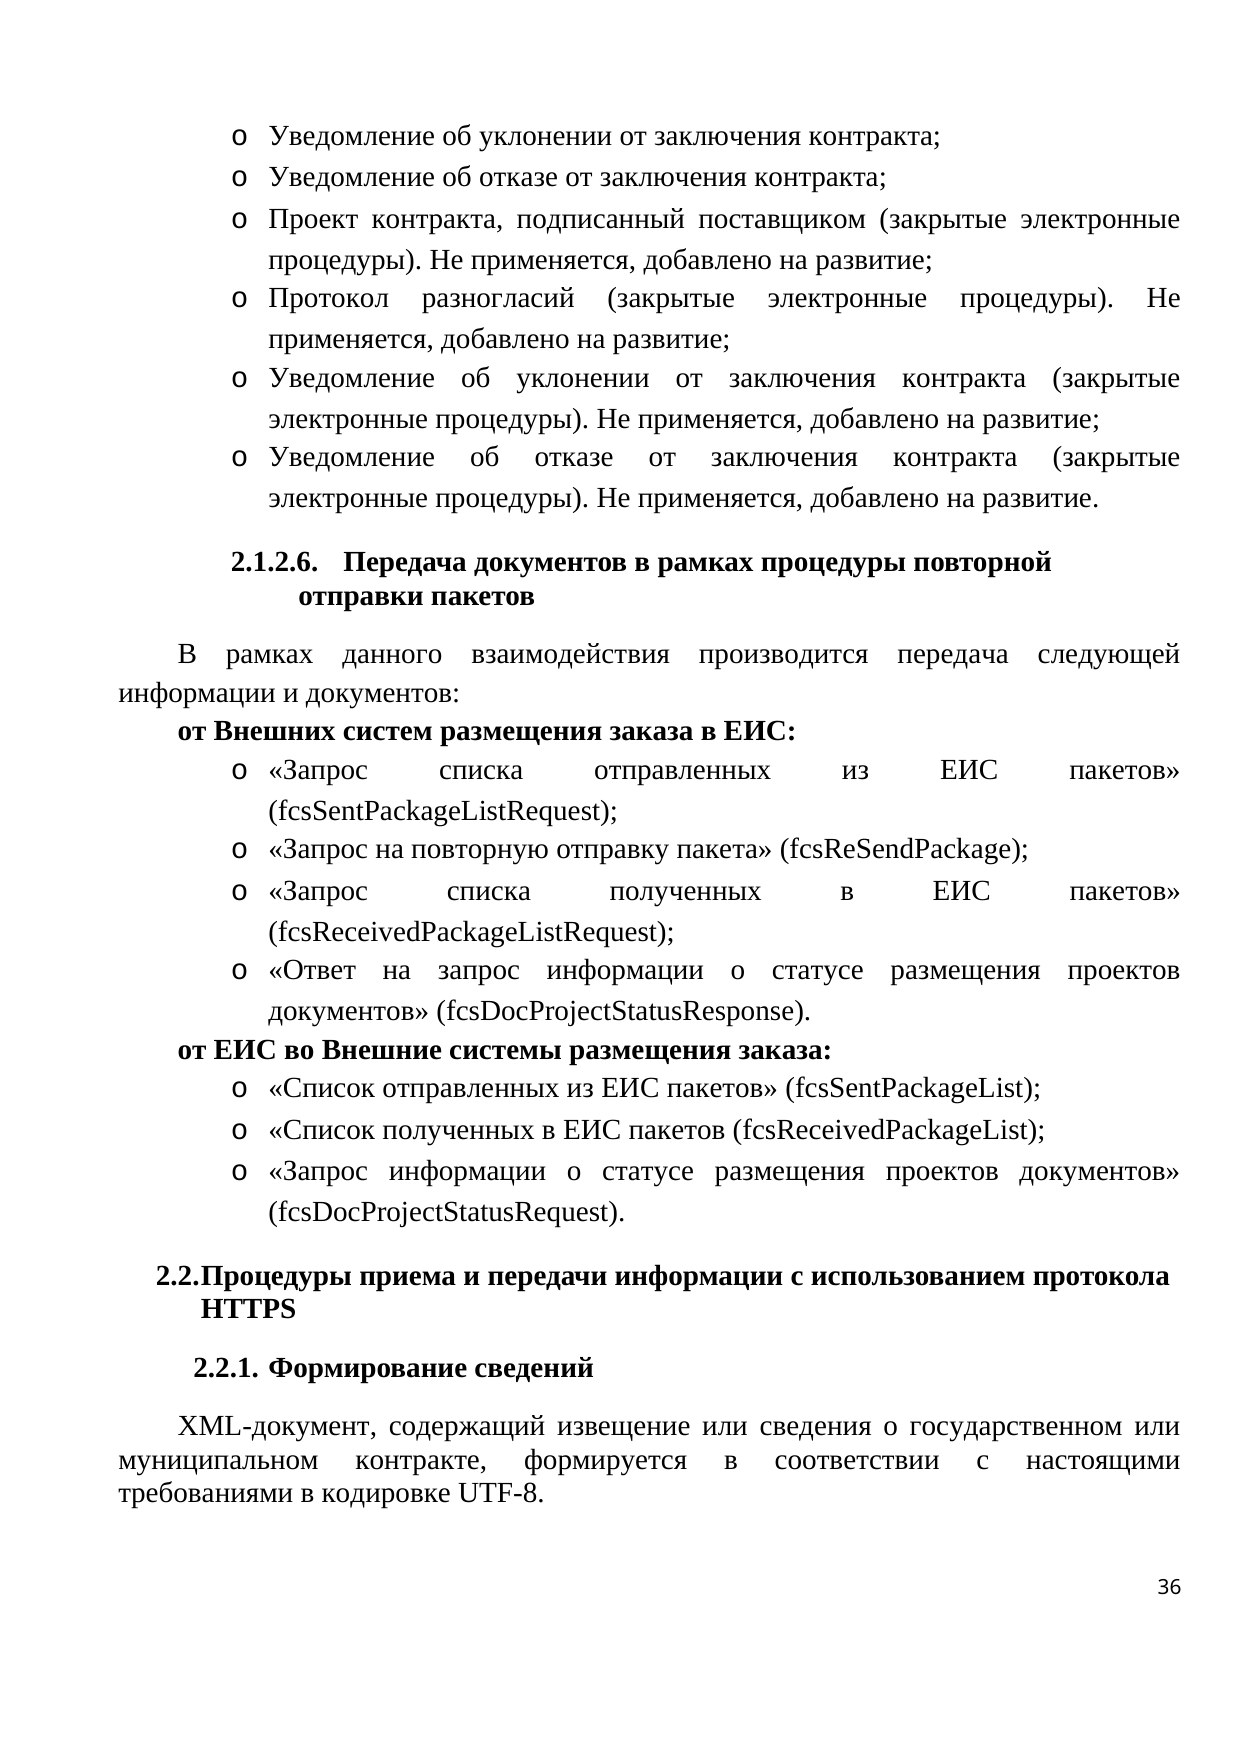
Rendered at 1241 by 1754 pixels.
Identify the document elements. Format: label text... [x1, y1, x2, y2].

list «Список полученных в ЕИС пакетов (fcsReceivedPackageList); [231, 1112, 1181, 1148]
list Проект контракта, подписанный поставщиком (закрытые электронные процедуры). Не применяется, добавлено на развитие; [231, 201, 1181, 275]
list от Внешних систем размещения заказа в ЕИС: [118, 713, 1181, 747]
list «Запрос информации о статусе размещения проектов документов» (fcsDocProjectStatusRequest). [231, 1153, 1181, 1228]
list «Запрос на повторную отправку пакета» (fcsReSendPackage); [231, 831, 1181, 867]
list Протокол разногласий (закрытые электронные процедуры). Не применяется, добавлено на развитие; [231, 280, 1181, 355]
list «Список отправленных из ЕИС пакетов» (fcsSentPackageList); [231, 1071, 1181, 1107]
subtitle Формирование сведений [193, 1350, 1181, 1383]
list Уведомление об уклонении от заключения контракта (закрытые электронные процедуры). Не применяется, добавлено на развитие; [231, 360, 1181, 434]
list от ЕИС во Внешние системы размещения заказа: [118, 1032, 1181, 1066]
list Уведомление об отказе от заключения контракта (закрытые электронные процедуры). Не применяется, добавлено на развитие. [231, 439, 1181, 514]
text XML-документ, содержащий извещение или сведения о государственном или муниципальном контракте, формируется в соответствии с настоящими требованиями в кодировке UTF-8. [118, 1408, 1181, 1509]
list «Запрос списка отправленных из ЕИС пакетов» (fcsSentPackageListRequest); [231, 752, 1181, 826]
list Уведомление об отказе от заключения контракта; [231, 159, 1181, 196]
list «Запрос списка полученных в ЕИС пакетов» (fcsReceivedPackageListRequest); [231, 873, 1181, 947]
subtitle Процедуры приема и передачи информации с использованием протокола HTTPS [156, 1258, 1181, 1325]
list Уведомление об уклонении от заключения контракта; [231, 118, 1181, 154]
list «Ответ на запрос информации о статусе размещения проектов документов» (fcsDocProjectStatusResponse). [231, 952, 1181, 1027]
list В рамках данного взаимодействия производится передача следующей информации и документов: [118, 636, 1181, 708]
subtitle Передача документов в рамках процедуры повторной отправки пакетов [231, 544, 1181, 611]
